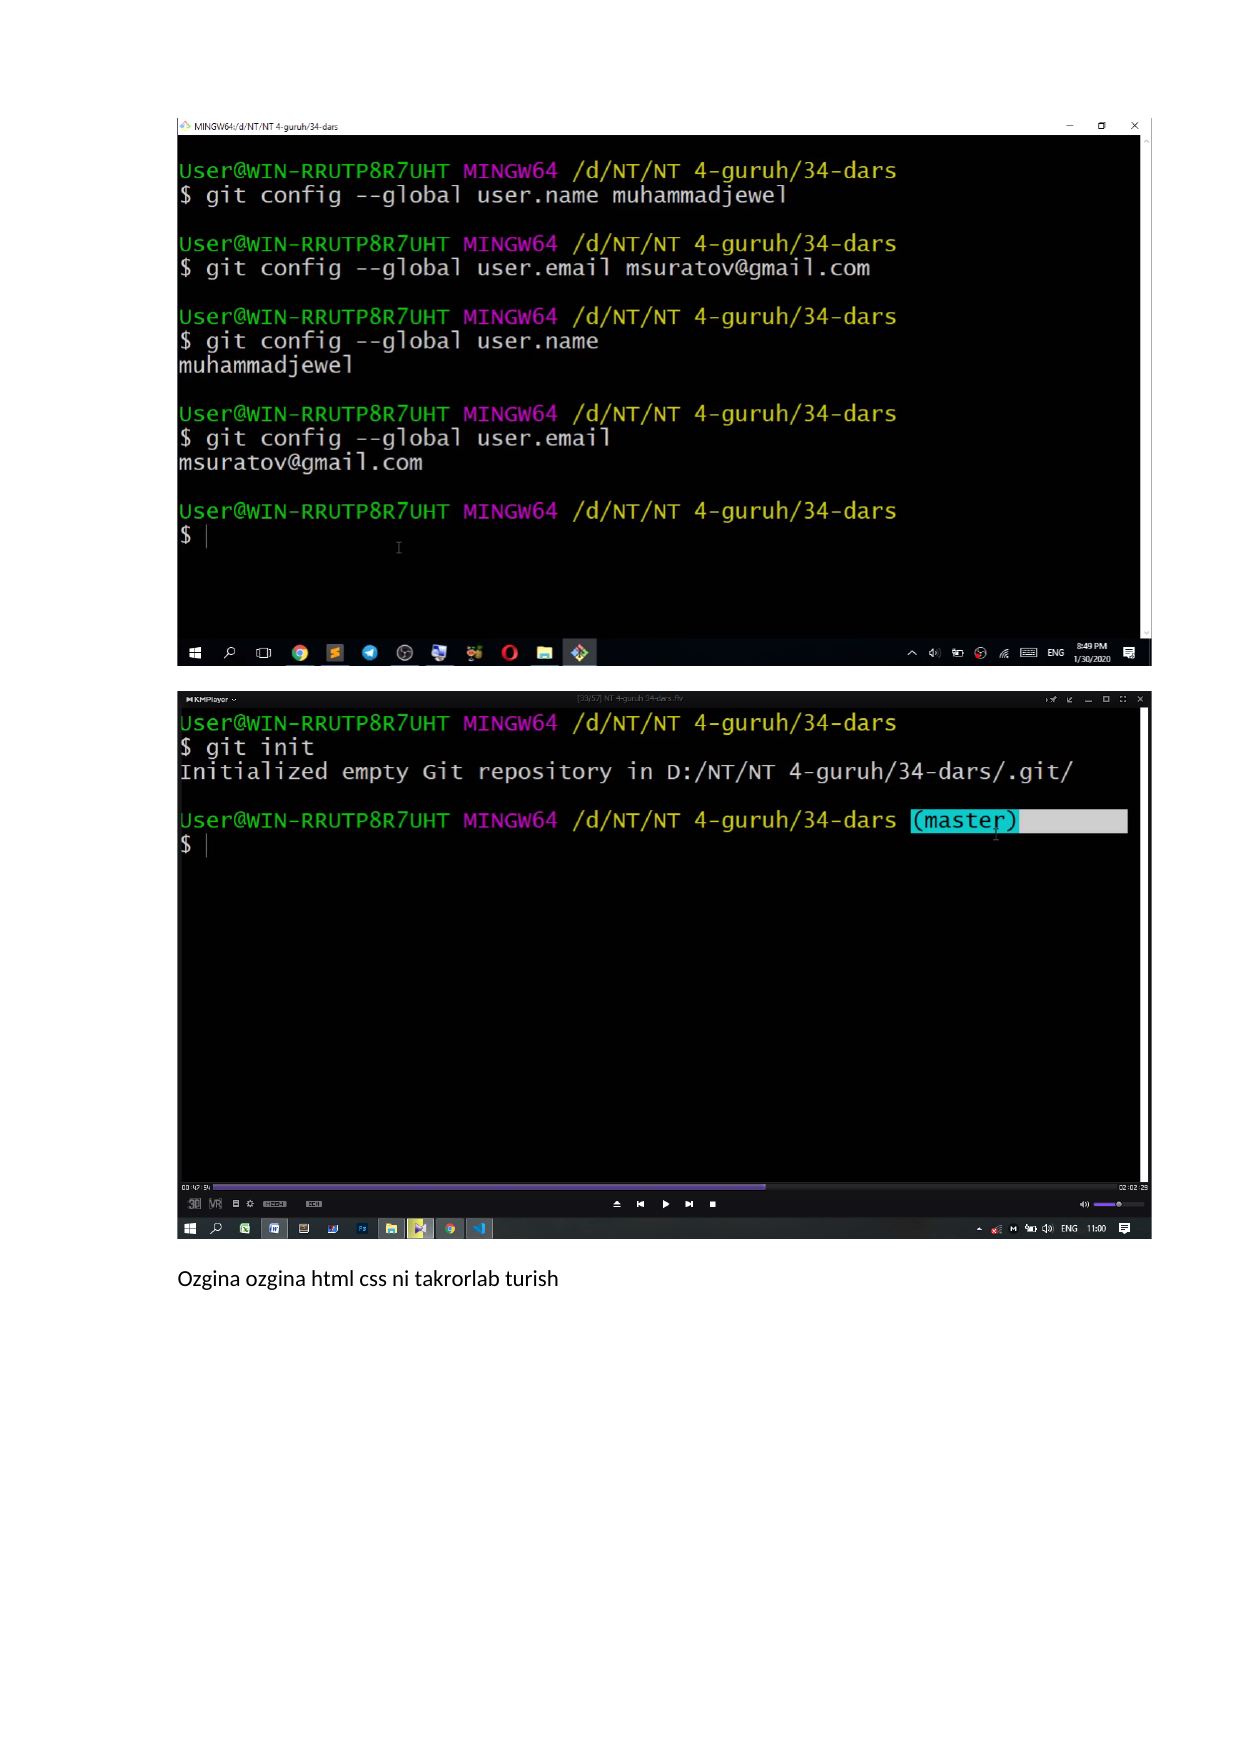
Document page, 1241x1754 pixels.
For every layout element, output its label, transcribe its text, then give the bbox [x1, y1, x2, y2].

text Ozgina ozgina html css ni takrorlab turish [177, 1264, 1152, 1292]
picture [177, 118, 1152, 666]
picture [177, 691, 1152, 1239]
